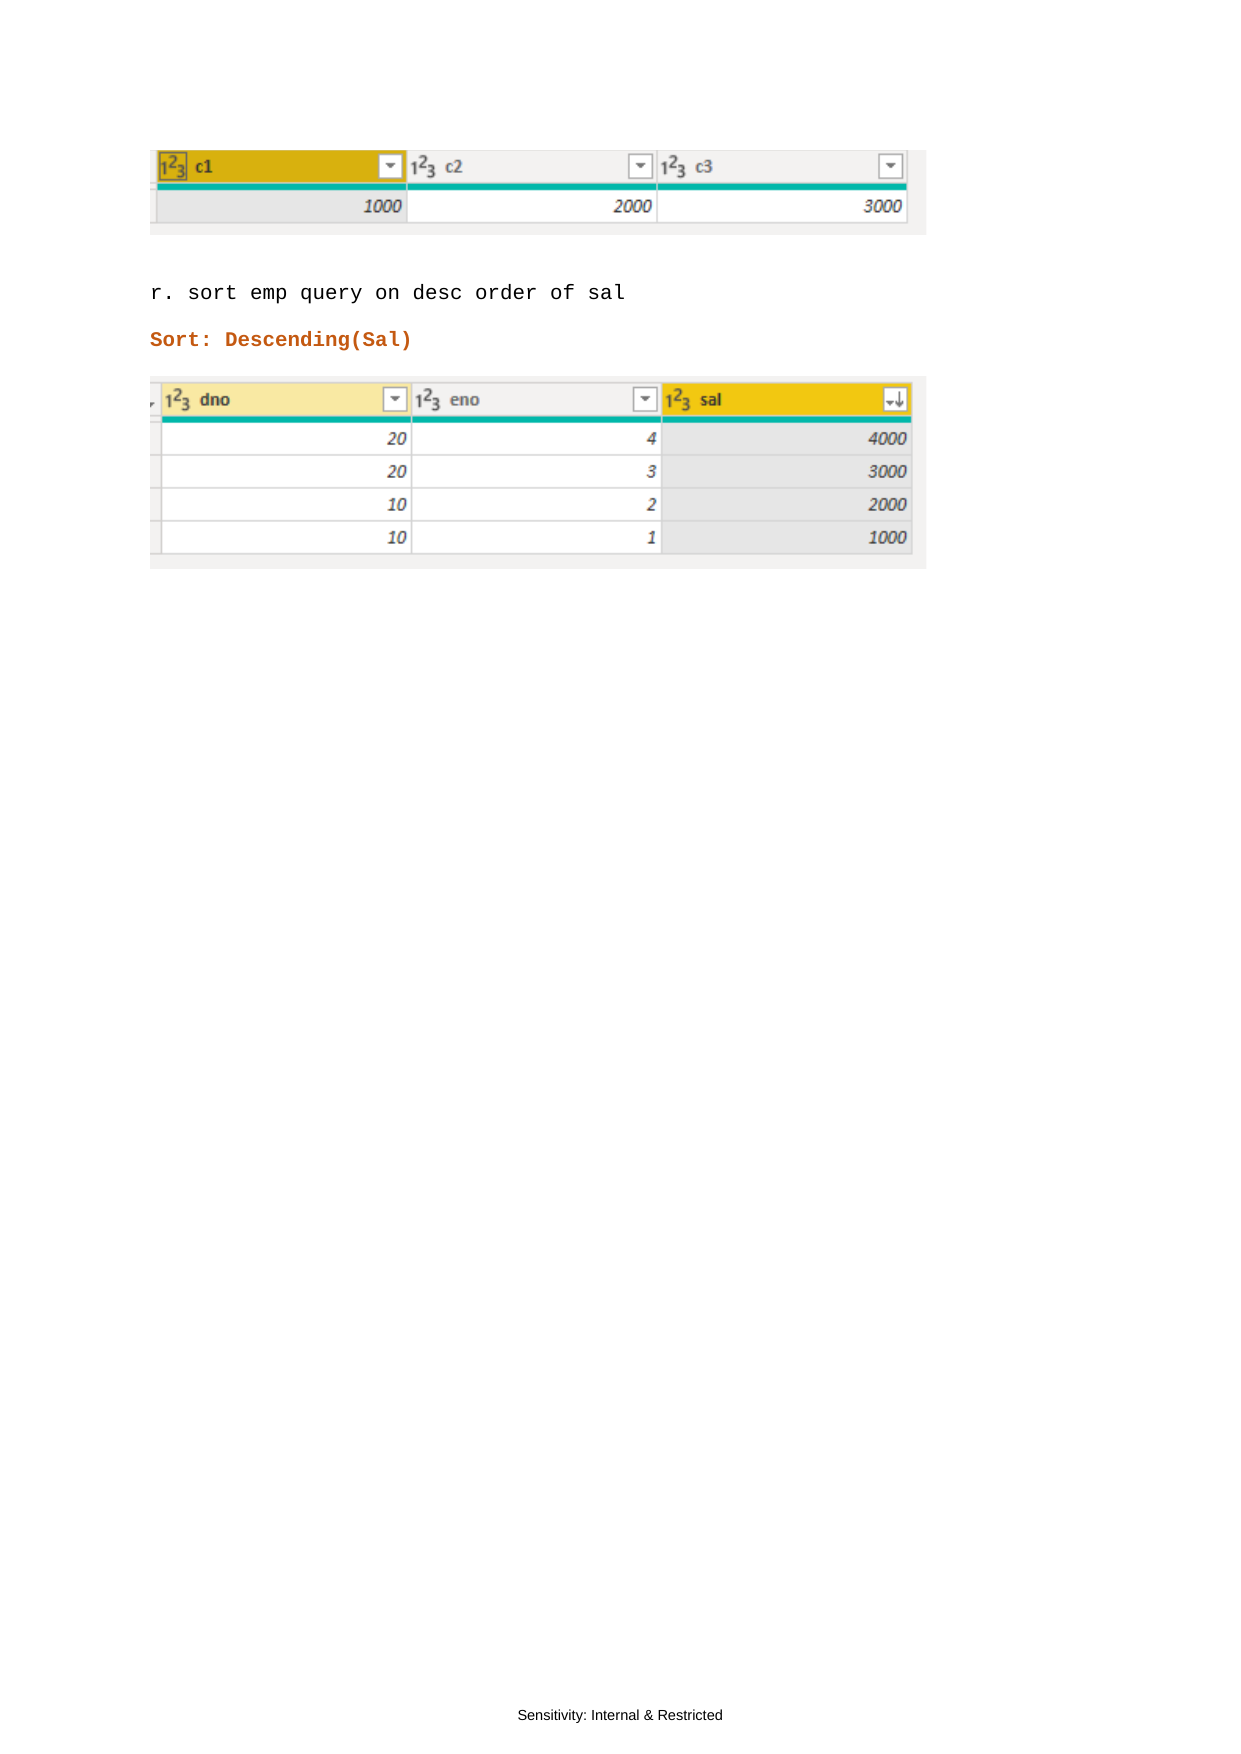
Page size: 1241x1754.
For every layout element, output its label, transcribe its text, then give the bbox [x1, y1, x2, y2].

text r. sort emp query on desc order of sal [150, 282, 1090, 305]
picture [150, 150, 927, 235]
text Sort: Descending(Sal) [150, 329, 1090, 353]
picture [150, 376, 927, 569]
